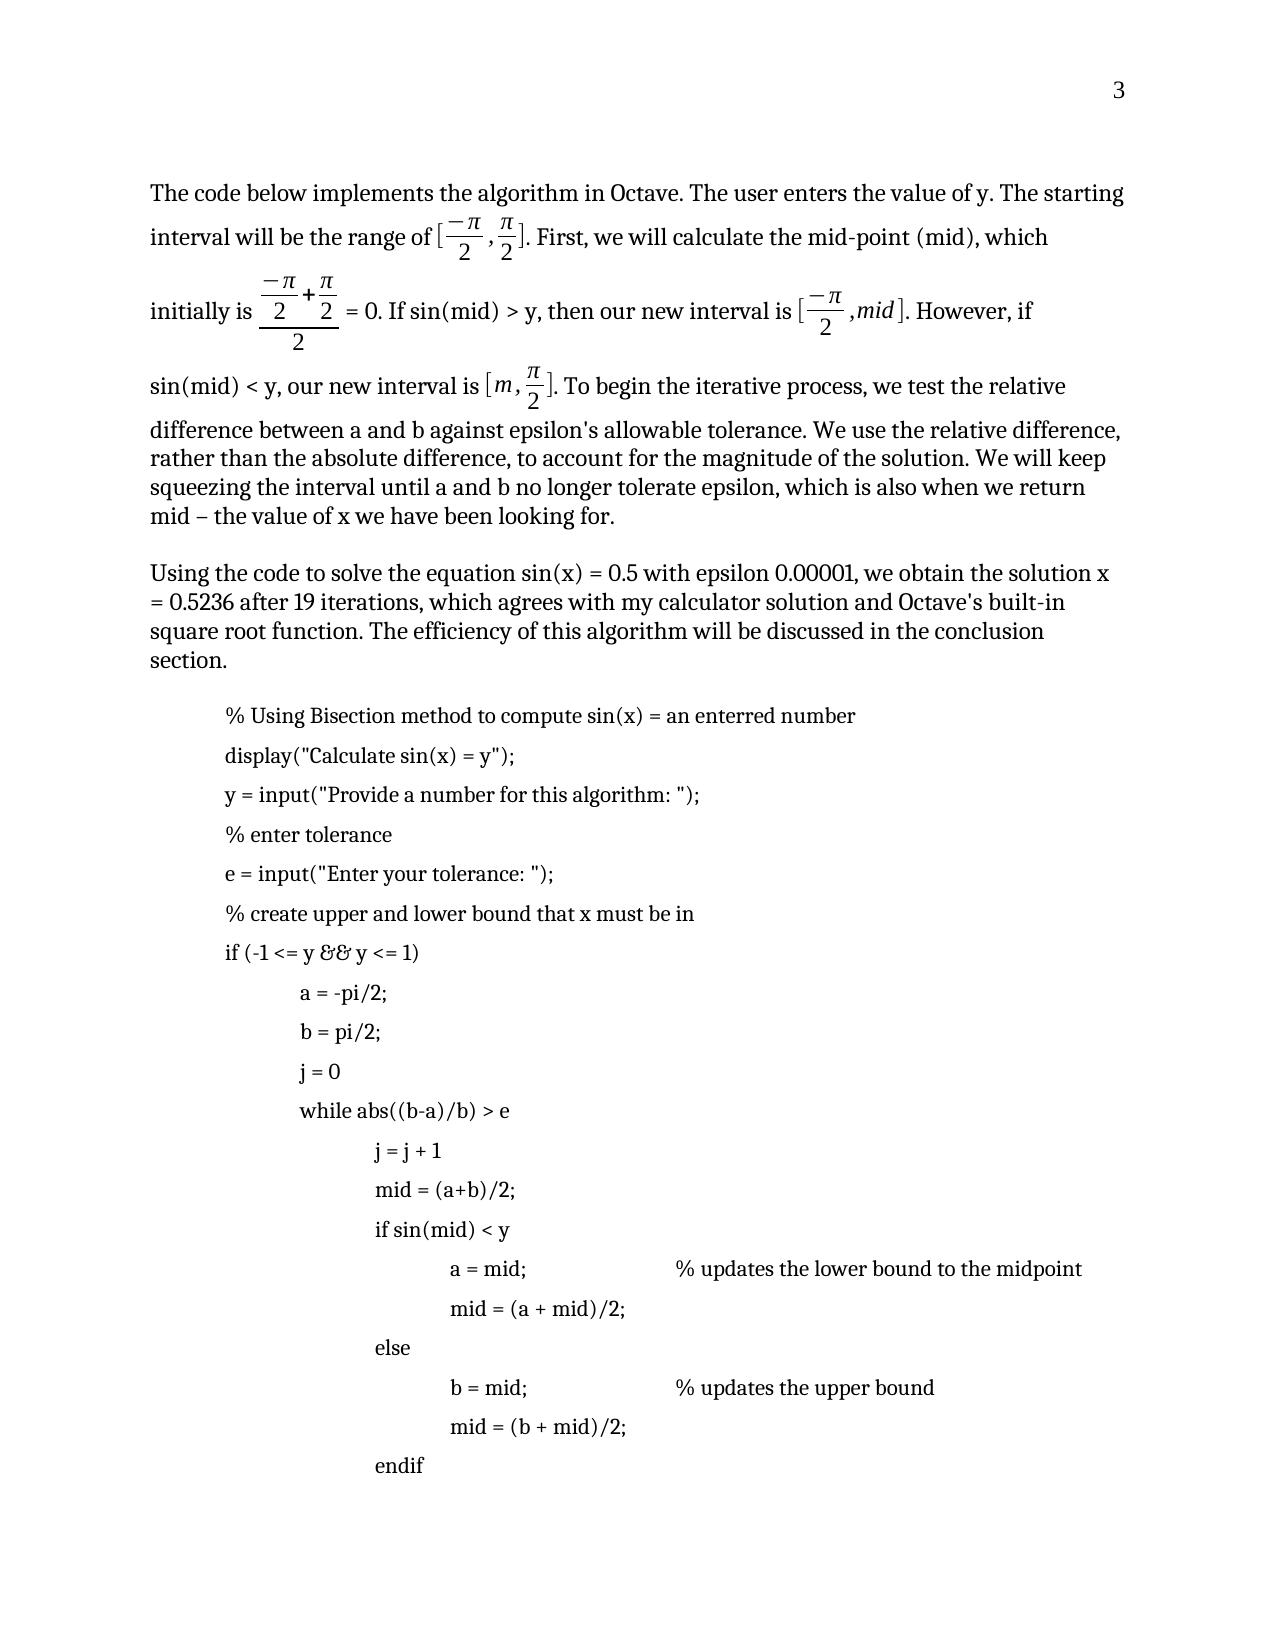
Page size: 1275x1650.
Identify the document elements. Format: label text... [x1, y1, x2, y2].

text display("Calculate sin(x) = y"); [225, 743, 1125, 769]
text % create upper and lower bound that x must be in [225, 901, 1125, 927]
text mid = (a + mid)/2; [225, 1295, 1125, 1322]
text if sin(mid) < y [225, 1216, 1125, 1243]
text e = input("Enter your tolerance: "); [225, 861, 1125, 887]
text Using the code to solve the equation sin(x) = 0.5 with epsilon 0.00001, we obtain the solution x = 0.5236 after 19 iterations, which agrees with my calculator solution and Octave's built-in square root function. The efficiency of this algorithm will be discussed in the conclusion section. [150, 559, 1125, 674]
text The code below implements the algorithm in Octave. The user enters the value of y. The starting interval will be the range of . First, we will calculate the mid-point (mid), which initially is = 0. If sin(mid) > y, then our new interval is . However, if sin(mid) < y, our new interval is . To begin the iterative process, we test the relative difference between a and b against epsilon's allowable tolerance. We use the relative difference, rather than the absolute difference, to account for the magnitude of the solution. We will keep squeezing the interval until a and b no longer tolerate epsilon, which is also when we return mid – the value of x we have been looking for. [150, 179, 1125, 531]
text j = j + 1 [225, 1137, 1125, 1164]
text b = mid; % updates the upper bound [225, 1374, 1125, 1401]
text % Using Bisection method to compute sin(x) = an enterred number [225, 703, 1125, 729]
text % enter tolerance [225, 822, 1125, 848]
text endif [225, 1453, 1125, 1479]
text a = -pi/2; [225, 979, 1125, 1006]
text a = mid; % updates the lower bound to the midpoint [225, 1256, 1125, 1282]
text j = 0 [225, 1058, 1125, 1085]
text else [225, 1335, 1125, 1361]
text while abs((b-a)/b) > e [225, 1098, 1125, 1124]
text mid = (a+b)/2; [225, 1177, 1125, 1203]
text mid = (b + mid)/2; [225, 1414, 1125, 1440]
text if (-1 <= y && y <= 1) [225, 940, 1125, 966]
text b = pi/2; [225, 1019, 1125, 1045]
text y = input("Provide a number for this algorithm: "); [225, 782, 1125, 808]
